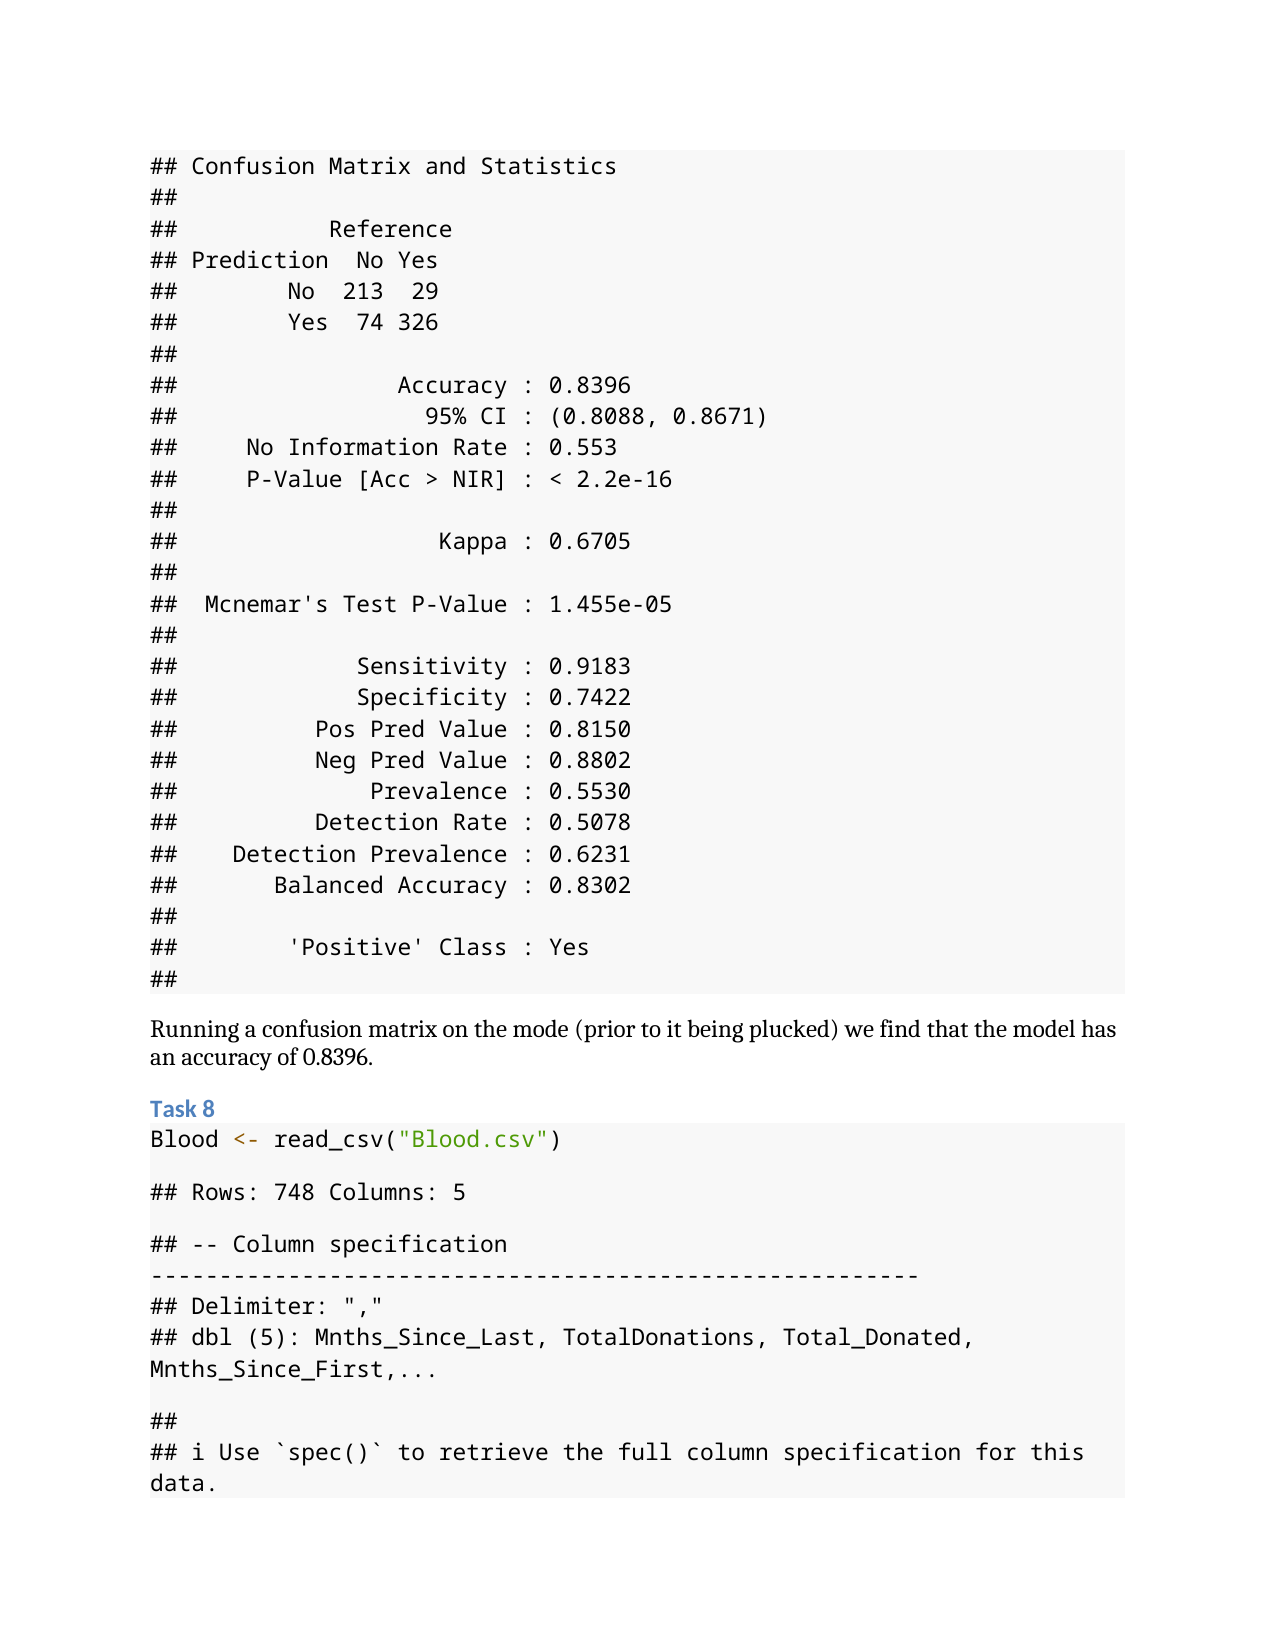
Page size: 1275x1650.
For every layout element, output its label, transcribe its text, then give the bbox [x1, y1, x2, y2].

text Blood <- read_csv("Blood.csv") [150, 1123, 1125, 1155]
text ## Rows: 748 Columns: 5 [150, 1176, 1125, 1207]
text ## Confusion Matrix and Statistics ## ## Reference ## Prediction No Yes ## No 213 29 ## Yes 74 326 ## ## Accuracy : 0.8396 ## 95% CI : (0.8088, 0.8671) ## No Information Rate : 0.553 ## P-Value [Acc > NIR] : < 2.2e-16 ## ## Kappa : 0.6705 ## ## Mcnemar's Test P-Value : 1.455e-05 ## ## Sensitivity : 0.9183 ## Specificity : 0.7422 ## Pos Pred Value : 0.8150 ## Neg Pred Value : 0.8802 ## Prevalence : 0.5530 ## Detection Rate : 0.5078 ## Detection Prevalence : 0.6231 ## Balanced Accuracy : 0.8302 ## ## 'Positive' Class : Yes ## [150, 150, 1125, 994]
text Running a confusion matrix on the mode (prior to it being plucked) we find that the model has an accuracy of 0.8396. [150, 1014, 1125, 1072]
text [150, 1405, 1125, 1498]
subtitle Task 8 [150, 1093, 1125, 1123]
text ## -- Column specification -------------------------------------------------------- ## Delimiter: "," ## dbl (5): Mnths_Since_Last, TotalDonations, Total_Donated, Mnths_Since_First,... [150, 1228, 1125, 1384]
